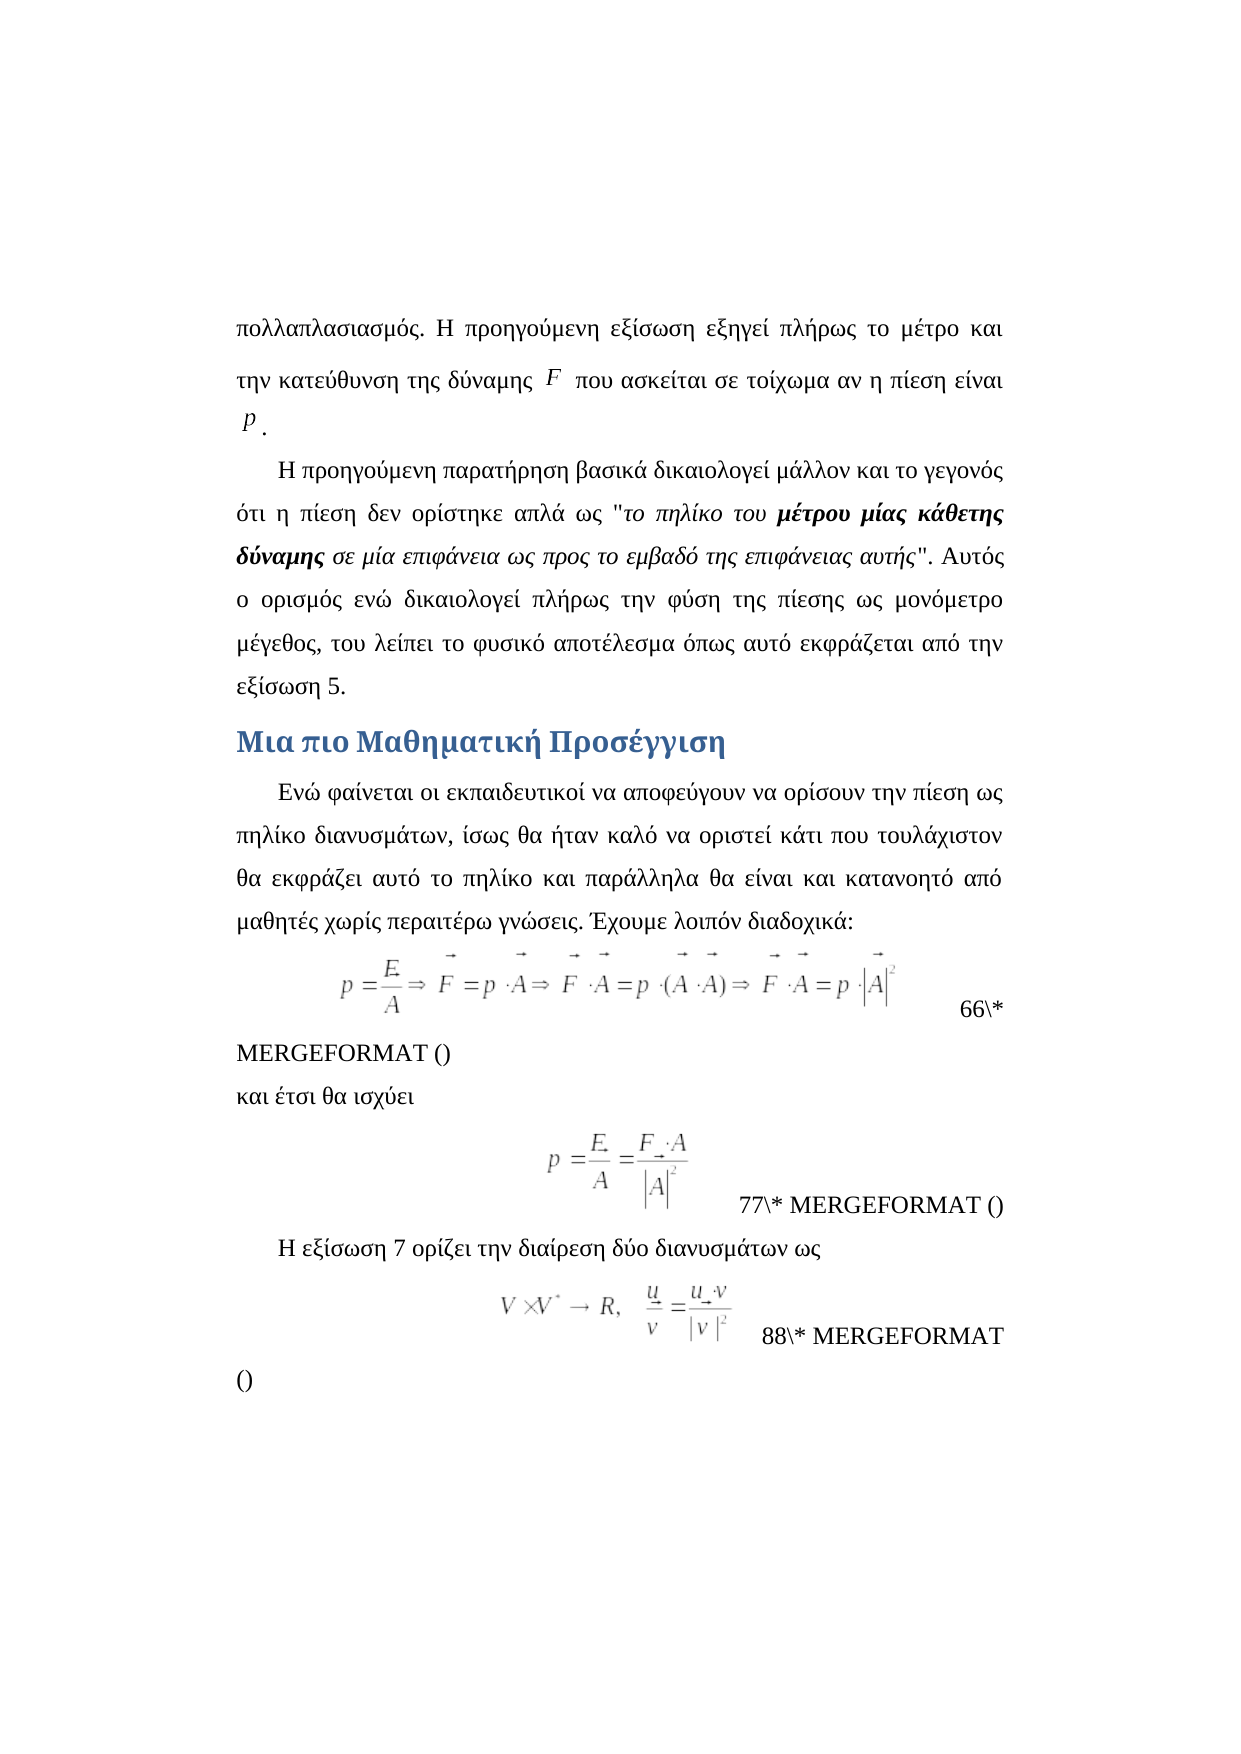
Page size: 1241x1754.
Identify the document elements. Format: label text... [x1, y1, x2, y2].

text Η εξίσωση ορίζει την διαίρεση δύο διανυσμάτων ως [236, 1233, 1004, 1262]
subtitle Μια πιο Μαθηματική Προσέγγιση [236, 726, 1004, 760]
text Η προηγούμενη παρατήρηση βασικά δικαιολογεί μάλλον και το γεγονός ότι η πίεση δεν ορίστηκε απλά ως "το πηλίκο του μέτρου μίας κάθετης δύναμης σε μία επιφάνεια ως προς το εμβαδό της επιφάνειας αυτής". Αυτός ο ορισμός ενώ δικαιολογεί πλήρως την φύση της πίεσης ως μονόμετρο μέγεθος, του λείπει το φυσικό αποτέλεσμα όπως αυτό εκφράζεται από την εξίσωση . [236, 455, 1004, 699]
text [236, 313, 1004, 441]
text και έτσι θα ισχύει [236, 1081, 1004, 1109]
text Ενώ φαίνεται οι εκπαιδευτικοί να αποφεύγουν να ορίσουν την πίεση ως πηλίκο διανυσμάτων, ίσως θα ήταν καλό να οριστεί κάτι που τουλάχιστον θα εκφράζει αυτό το πηλίκο και παράλληλα θα είναι και κατανοητό από μαθητές χωρίς περαιτέρω γνώσεις. Έχουμε λοιπόν διαδοχικά: [236, 777, 1004, 935]
